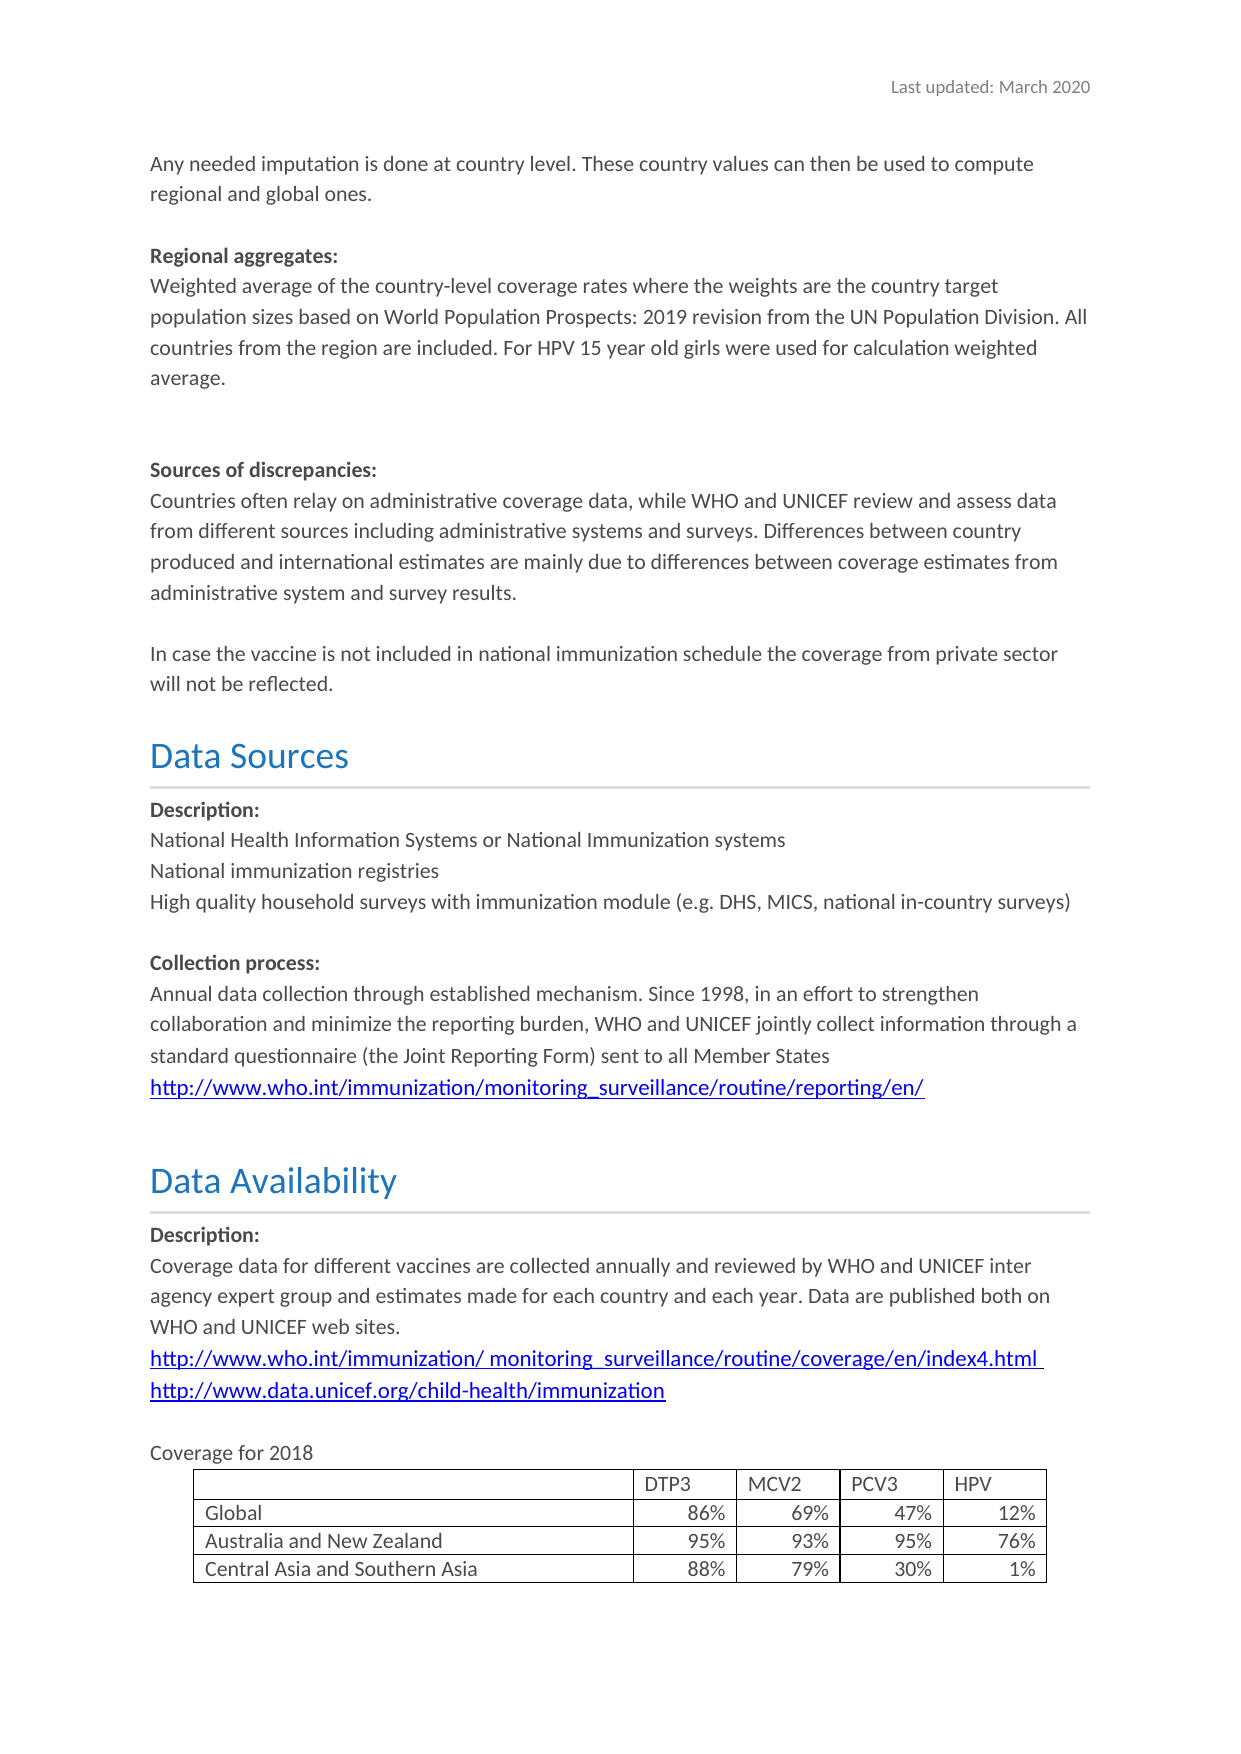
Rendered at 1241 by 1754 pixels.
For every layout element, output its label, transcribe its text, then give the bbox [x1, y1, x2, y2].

table_cell 86% [634, 1500, 736, 1526]
table_header PCV3 [841, 1470, 943, 1498]
text Description: [150, 1221, 1090, 1248]
table_cell 95% [634, 1527, 736, 1554]
table_header DTP3 [634, 1470, 736, 1498]
table_cell 1% [944, 1555, 1046, 1582]
table_cell Australia and New Zealand [194, 1527, 633, 1554]
table_cell 79% [737, 1555, 839, 1582]
text National immunization registries [150, 857, 1090, 884]
text National Health Information Systems or National Immunization systems [150, 827, 1090, 853]
table_header MCV2 [737, 1470, 839, 1498]
table_cell 76% [944, 1527, 1046, 1554]
text High quality household surveys with immunization module (e.g. DHS, MICS, national in-country surveys) [150, 888, 1090, 914]
text http://www.who.int/immunization/ monitoring_surveillance/routine/coverage/en/index4.html http://www.data.unicef.org/child-health/immunization [150, 1344, 1090, 1404]
text Data Availability [150, 1157, 1090, 1211]
table_header [194, 1470, 633, 1498]
table_cell 30% [841, 1555, 943, 1582]
text Collection process: [150, 949, 1090, 976]
table_header HPV [944, 1470, 1046, 1498]
text Description: [150, 796, 1090, 823]
table_cell Global [194, 1500, 633, 1526]
table_cell 95% [841, 1527, 943, 1554]
table_cell 12% [944, 1500, 1046, 1526]
text Any needed imputation is done at country level. These country values can then be used to compute regional and global ones. [150, 150, 1090, 207]
table_cell 69% [737, 1500, 839, 1526]
text Annual data collection through established mechanism. Since 1998, in an effort to strengthen collaboration and minimize the reporting burden, WHO and UNICEF jointly collect information through a standard questionnaire (the Joint Reporting Form) sent to all Member States http://www.who.int/immunization/monitoring_surveillance/routine/reporting/en/ [150, 980, 1090, 1101]
text Regional aggregates: [150, 242, 1090, 268]
text Weighted average of the country-level coverage rates where the weights are the country target population sizes based on World Population Prospects: 2019 revision from the UN Population Division. All countries from the region are included. For HPV 15 year old girls were used for calculation weighted average. [150, 272, 1090, 391]
text Data Sources [150, 732, 1090, 786]
text Coverage for 2018 [150, 1439, 1090, 1465]
text In case the vaccine is not included in national immunization schedule the coverage from private sector will not be reflected. [150, 640, 1090, 697]
text Sources of discrepancies: [150, 456, 1090, 483]
table_cell Central Asia and Southern Asia [194, 1555, 633, 1582]
table_cell 47% [841, 1500, 943, 1526]
text Countries often relay on administrative coverage data, while WHO and UNICEF review and assess data from different sources including administrative systems and surveys. Differences between country produced and international estimates are mainly due to differences between coverage estimates from administrative system and survey results. [150, 487, 1090, 605]
table_cell 88% [634, 1555, 736, 1582]
table_cell 93% [737, 1527, 839, 1554]
text Coverage data for different vaccines are collected annually and reviewed by WHO and UNICEF inter agency expert group and estimates made for each country and each year. Data are published both on WHO and UNICEF web sites. [150, 1252, 1090, 1340]
